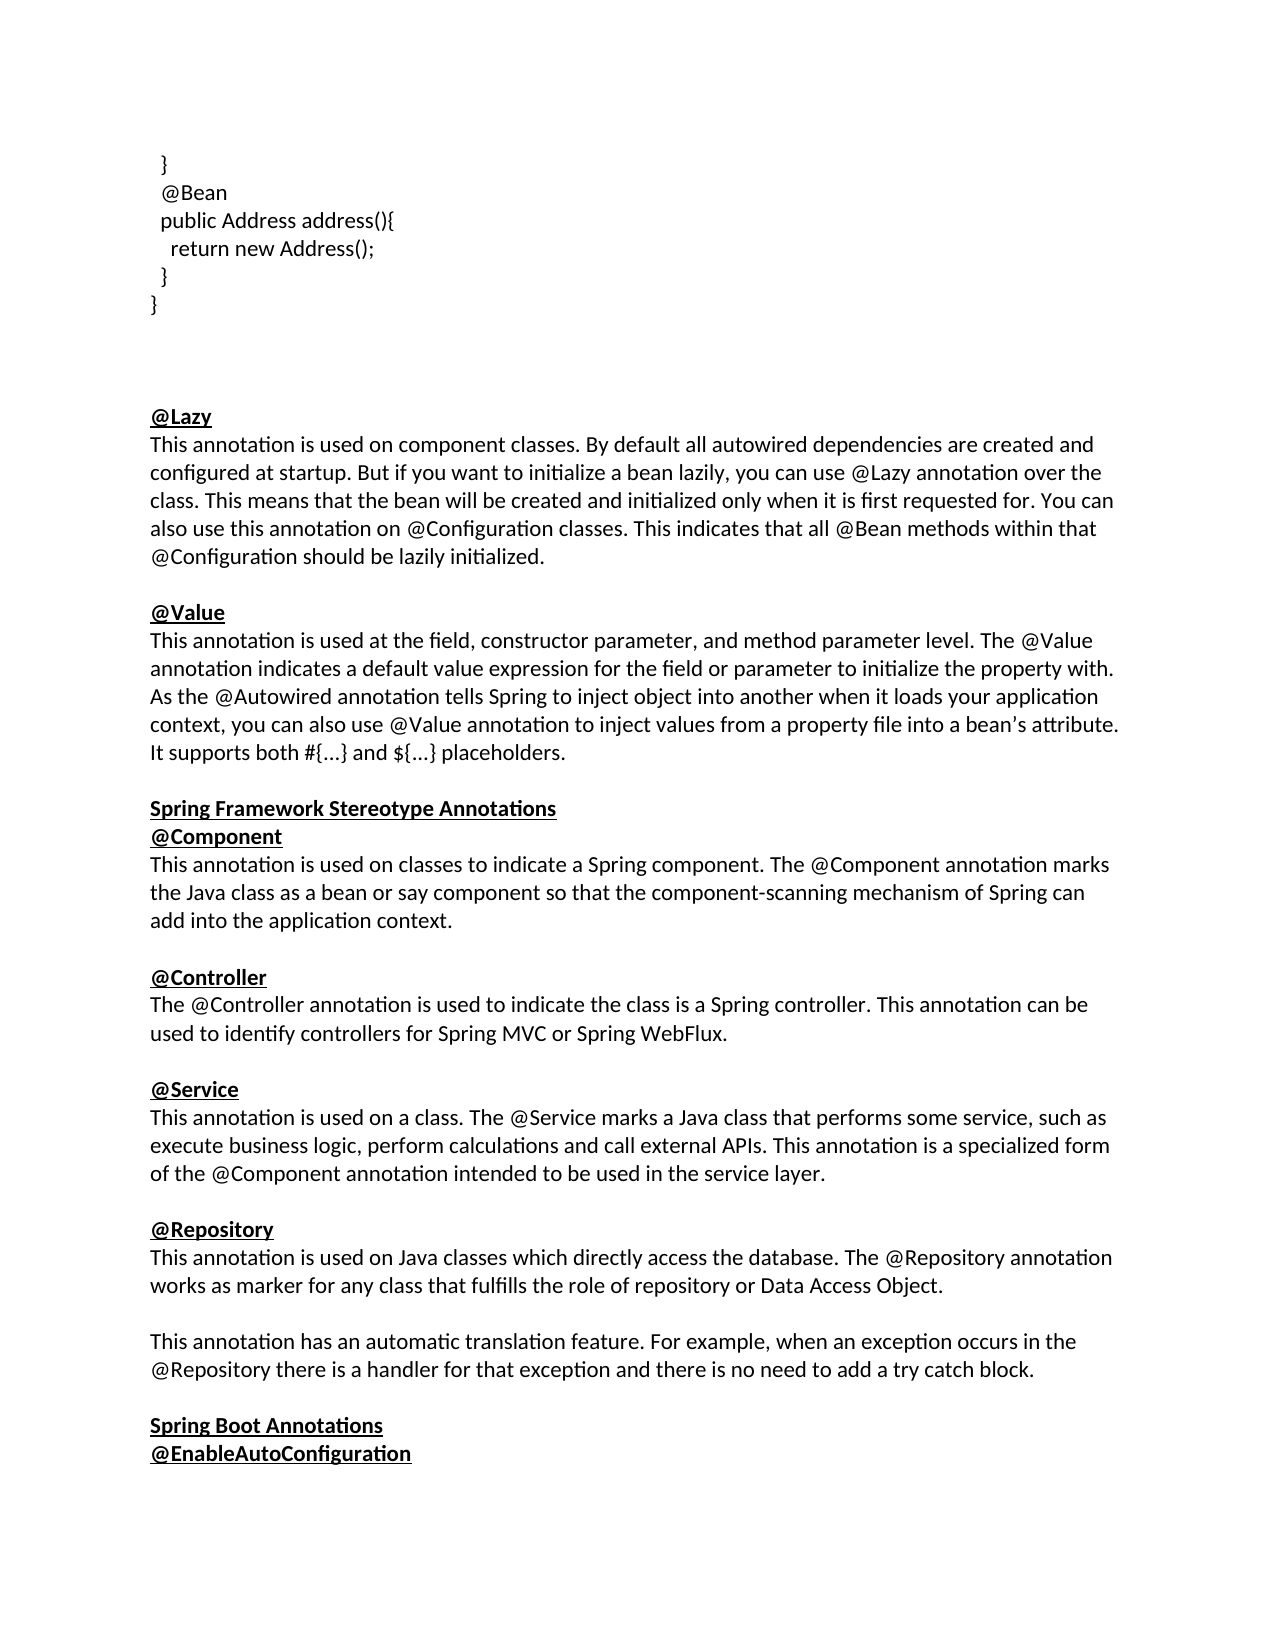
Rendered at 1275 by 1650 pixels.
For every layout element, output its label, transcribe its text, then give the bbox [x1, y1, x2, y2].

text } [150, 262, 1125, 290]
text This annotation is used at the field, constructor parameter, and method parameter level. The @Value annotation indicates a default value expression for the field or parameter to initialize the property with. As the @Autowired annotation tells Spring to inject object into another when it loads your application context, you can also use @Value annotation to inject values from a property file into a bean’s attribute. It supports both #{...} and ${...} placeholders. [150, 626, 1125, 766]
text This annotation is used on component classes. By default all autowired dependencies are created and configured at startup. But if you want to initialize a bean lazily, you can use @Lazy annotation over the class. This means that the bean will be created and initialized only when it is first requested for. You can also use this annotation on @Configuration classes. This indicates that all @Bean methods within that @Configuration should be lazily initialized. [150, 430, 1125, 570]
text Spring Boot Annotations [150, 1411, 1125, 1439]
text This annotation has an automatic translation feature. For example, when an exception occurs in the @Repository there is a handler for that exception and there is no need to add a try catch block. [150, 1327, 1125, 1383]
text This annotation is used on Java classes which directly access the database. The @Repository annotation works as marker for any class that fulfills the role of repository or Data Access Object. [150, 1243, 1125, 1299]
text Spring Framework Stereotype Annotations [150, 794, 1125, 822]
text @Value [150, 598, 1125, 626]
text @EnableAutoConfiguration [150, 1439, 1125, 1467]
text @Lazy [150, 402, 1125, 430]
text public Address address(){ [150, 206, 1125, 234]
text @Service [150, 1075, 1125, 1103]
text The @Controller annotation is used to indicate the class is a Spring controller. This annotation can be used to identify controllers for Spring MVC or Spring WebFlux. [150, 991, 1125, 1047]
text @Component [150, 822, 1125, 851]
text @Controller [150, 963, 1125, 991]
text return new Address(); [150, 234, 1125, 262]
text } [150, 290, 1125, 318]
text @Bean [150, 178, 1125, 206]
text This annotation is used on classes to indicate a Spring component. The @Component annotation marks the Java class as a bean or say component so that the component-scanning mechanism of Spring can add into the application context. [150, 851, 1125, 934]
text } [150, 150, 1125, 178]
text @Repository [150, 1215, 1125, 1243]
text This annotation is used on a class. The @Service marks a Java class that performs some service, such as execute business logic, perform calculations and call external APIs. This annotation is a specialized form of the @Component annotation intended to be used in the service layer. [150, 1103, 1125, 1187]
